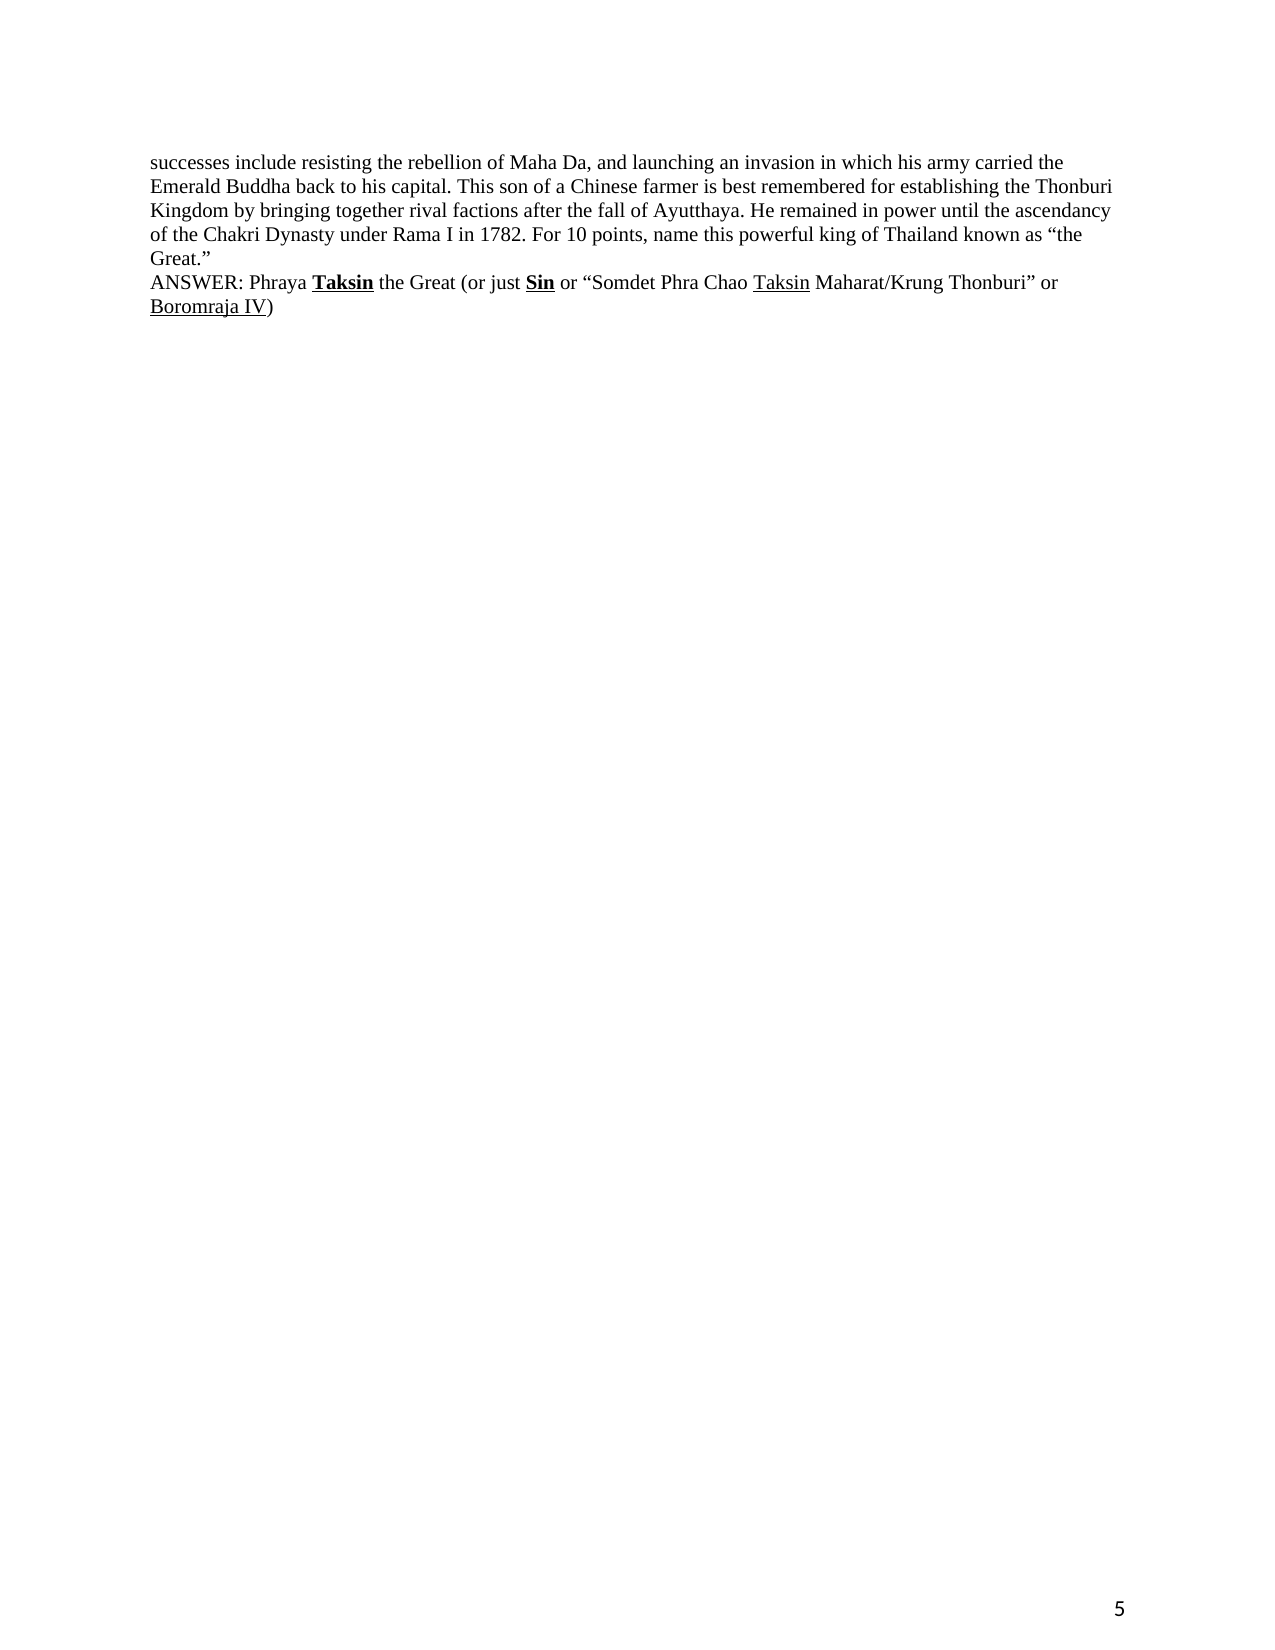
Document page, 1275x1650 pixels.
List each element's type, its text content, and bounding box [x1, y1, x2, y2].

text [150, 150, 1125, 270]
text ANSWER: Phraya Taksin the Great (or just Sin or “Somdet Phra Chao Taksin Maharat/Krung Thonburi” or Boromraja IV) [150, 270, 1125, 318]
